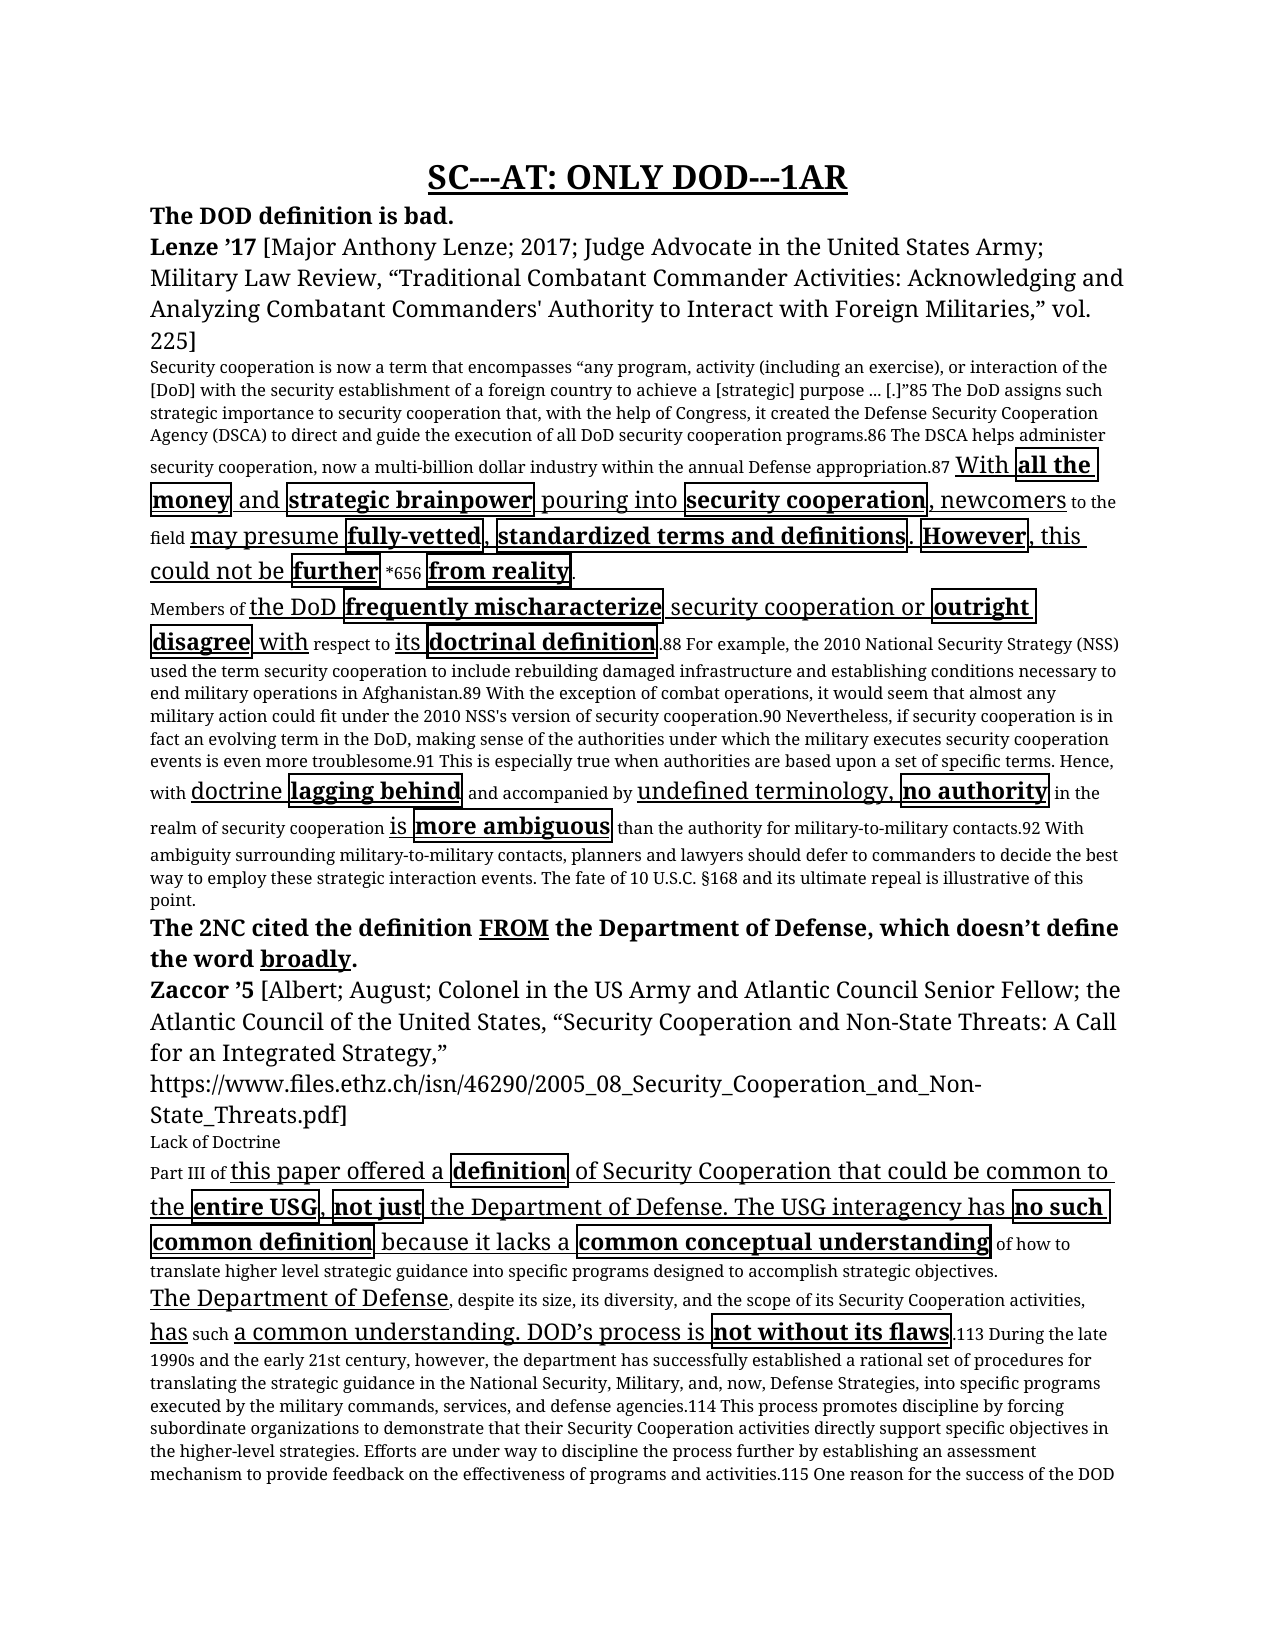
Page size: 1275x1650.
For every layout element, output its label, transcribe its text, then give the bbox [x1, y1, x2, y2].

subtitle SC---AT: Only DOD---1AR [150, 154, 1125, 199]
subtitle The DOD definition is bad. [150, 199, 1125, 231]
text Zaccor ’5 [Albert; August; Colonel in the US Army and Atlantic Council Senior Fellow; the Atlantic Council of the United States, “Security Cooperation and Non-State Threats: A Call for an Integrated Strategy,” https://www.files.ethz.ch/isn/46290/2005_08_Security_Cooperation_and_Non-State_Threats.pdf] [150, 974, 1125, 1130]
text Members of the DoD frequently mischaracterize security cooperation or outright disagree with respect to its doctrinal definition.88 For example, the 2010 National Security Strategy (NSS) used the term security cooperation to include rebuilding damaged infrastructure and establishing conditions necessary to end military operations in Afghanistan.89 With the exception of combat operations, it would seem that almost any military action could fit under the 2010 NSS's version of security cooperation.90 Nevertheless, if security cooperation is in fact an evolving term in the DoD, making sense of the authorities under which the military executes security cooperation events is even more troublesome.91 This is especially true when authorities are based upon a set of specific terms. Hence, with doctrine lagging behind and accompanied by undefined terminology, no authority in the realm of security cooperation is more ambiguous than the authority for military-to-military contacts.92 With ambiguity surrounding military-to-military contacts, planners and lawyers should defer to commanders to decide the best way to employ these strategic interaction events. The fate of 10 U.S.C. §168 and its ultimate repeal is illustrative of this point. [150, 588, 1125, 912]
subtitle The 2NC cited the definition FROM the Department of Defense, which doesn’t define the word broadly. [150, 912, 1125, 974]
text Security cooperation is now a term that encompasses “any program, activity (including an exercise), or interaction of the [DoD] with the security establishment of a foreign country to achieve a [strategic] purpose ... [.]”85 The DoD assigns such strategic importance to security cooperation that, with the help of Congress, it created the Defense Security Cooperation Agency (DSCA) to direct and guide the execution of all DoD security cooperation programs.86 The DSCA helps administer security cooperation, now a multi-billion dollar industry within the annual Defense appropriation.87 With all the money and strategic brainpower pouring into security cooperation, newcomers to the field may presume fully-vetted, standardized terms and definitions. However, this could not be further *656 from reality. [150, 356, 1125, 588]
text Lack of Doctrine [150, 1130, 1125, 1153]
text Part III of this paper offered a definition of Security Cooperation that could be common to the entire USG, not just the Department of Defense. The USG interagency has no such common definition because it lacks a common conceptual understanding of how to translate higher level strategic guidance into specific programs designed to accomplish strategic objectives. [150, 1153, 1125, 1282]
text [150, 1282, 1125, 1485]
text Lenze ’17 [Major Anthony Lenze; 2017; Judge Advocate in the United States Army; Military Law Review, “Traditional Combatant Commander Activities: Acknowledging and Analyzing Combatant Commanders' Authority to Interact with Foreign Militaries,” vol. 225] [150, 231, 1125, 356]
